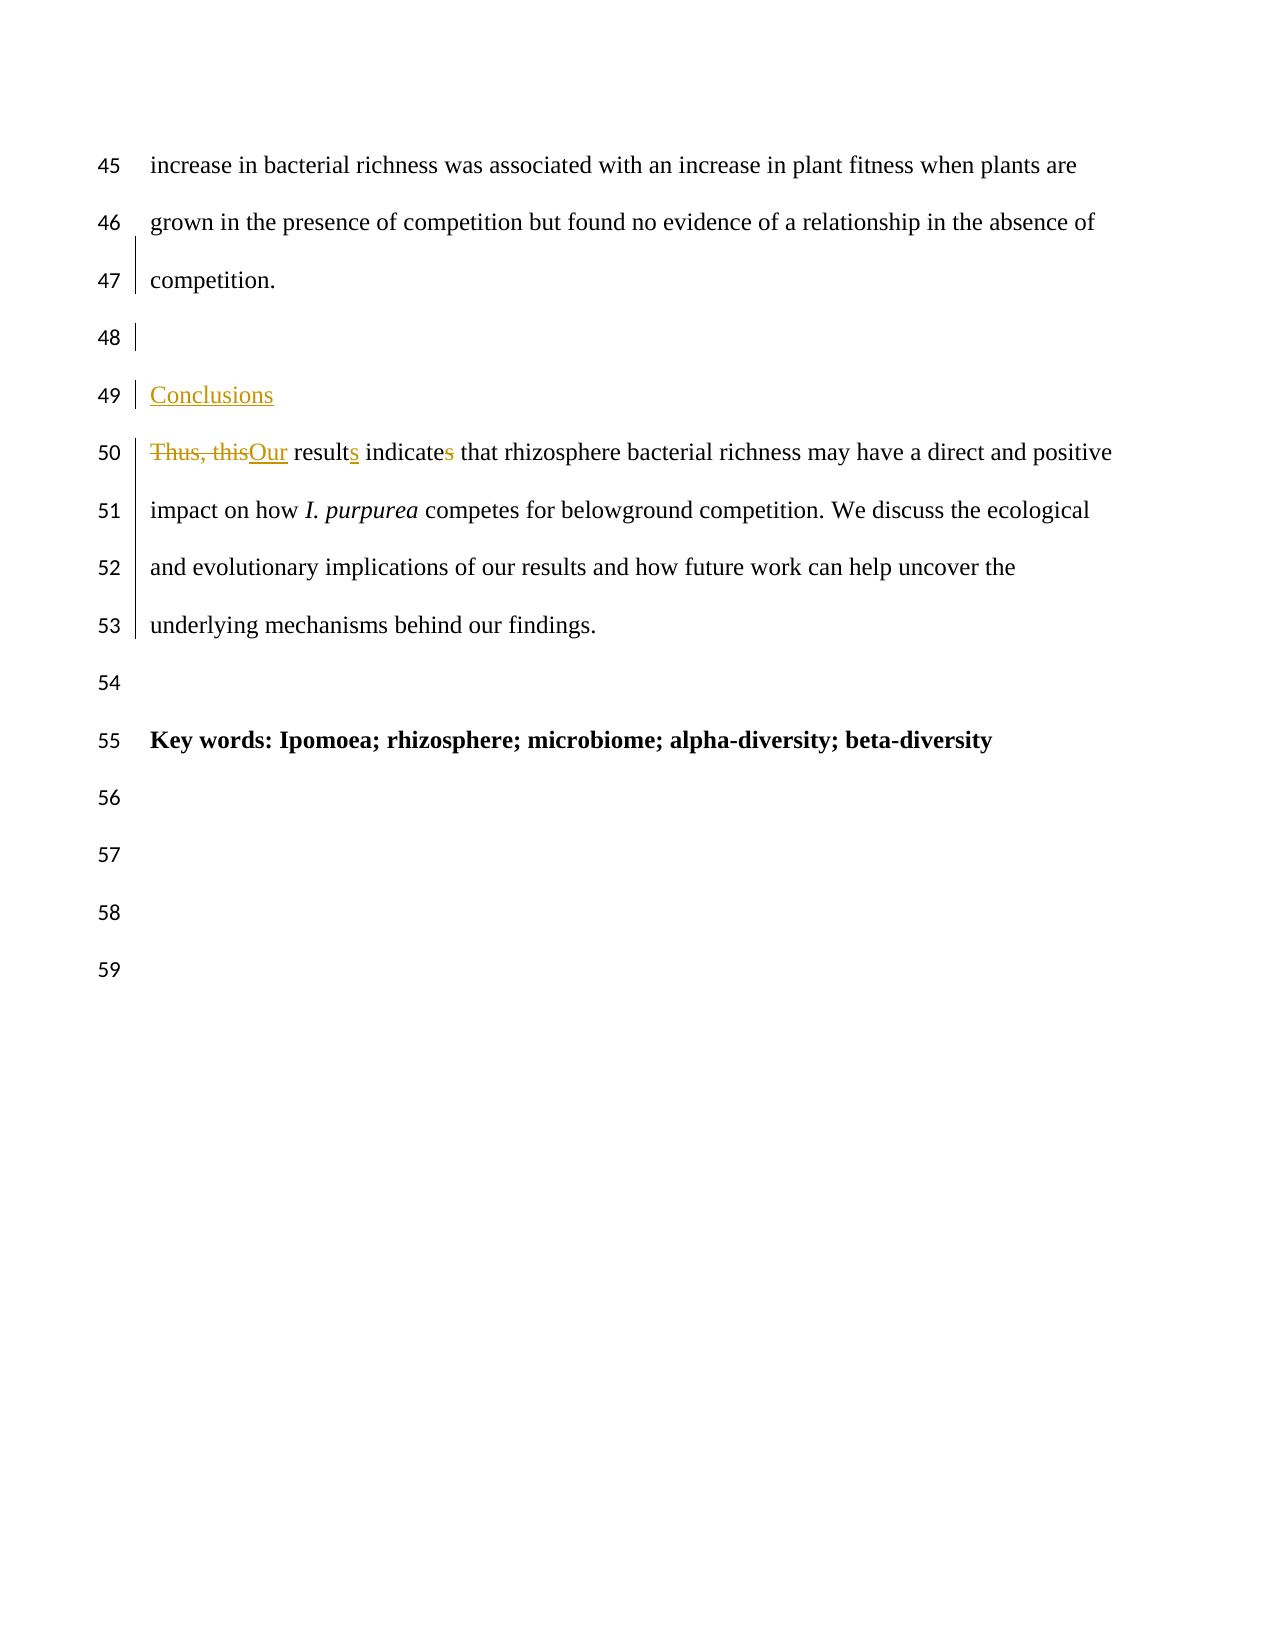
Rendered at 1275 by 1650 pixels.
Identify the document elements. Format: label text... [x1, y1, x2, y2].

text result indicate that rhizosphere bacterial richness may have a direct and positive impact on how I. purpurea competes for belowground competition. We discuss the ecological and evolutionary implications of our results and how future work can help uncover the underlying mechanisms behind our findings. [150, 437, 1125, 639]
text Key words: Ipomoea; rhizosphere; microbiome; alpha-diversity; beta-diversity [150, 725, 1125, 754]
